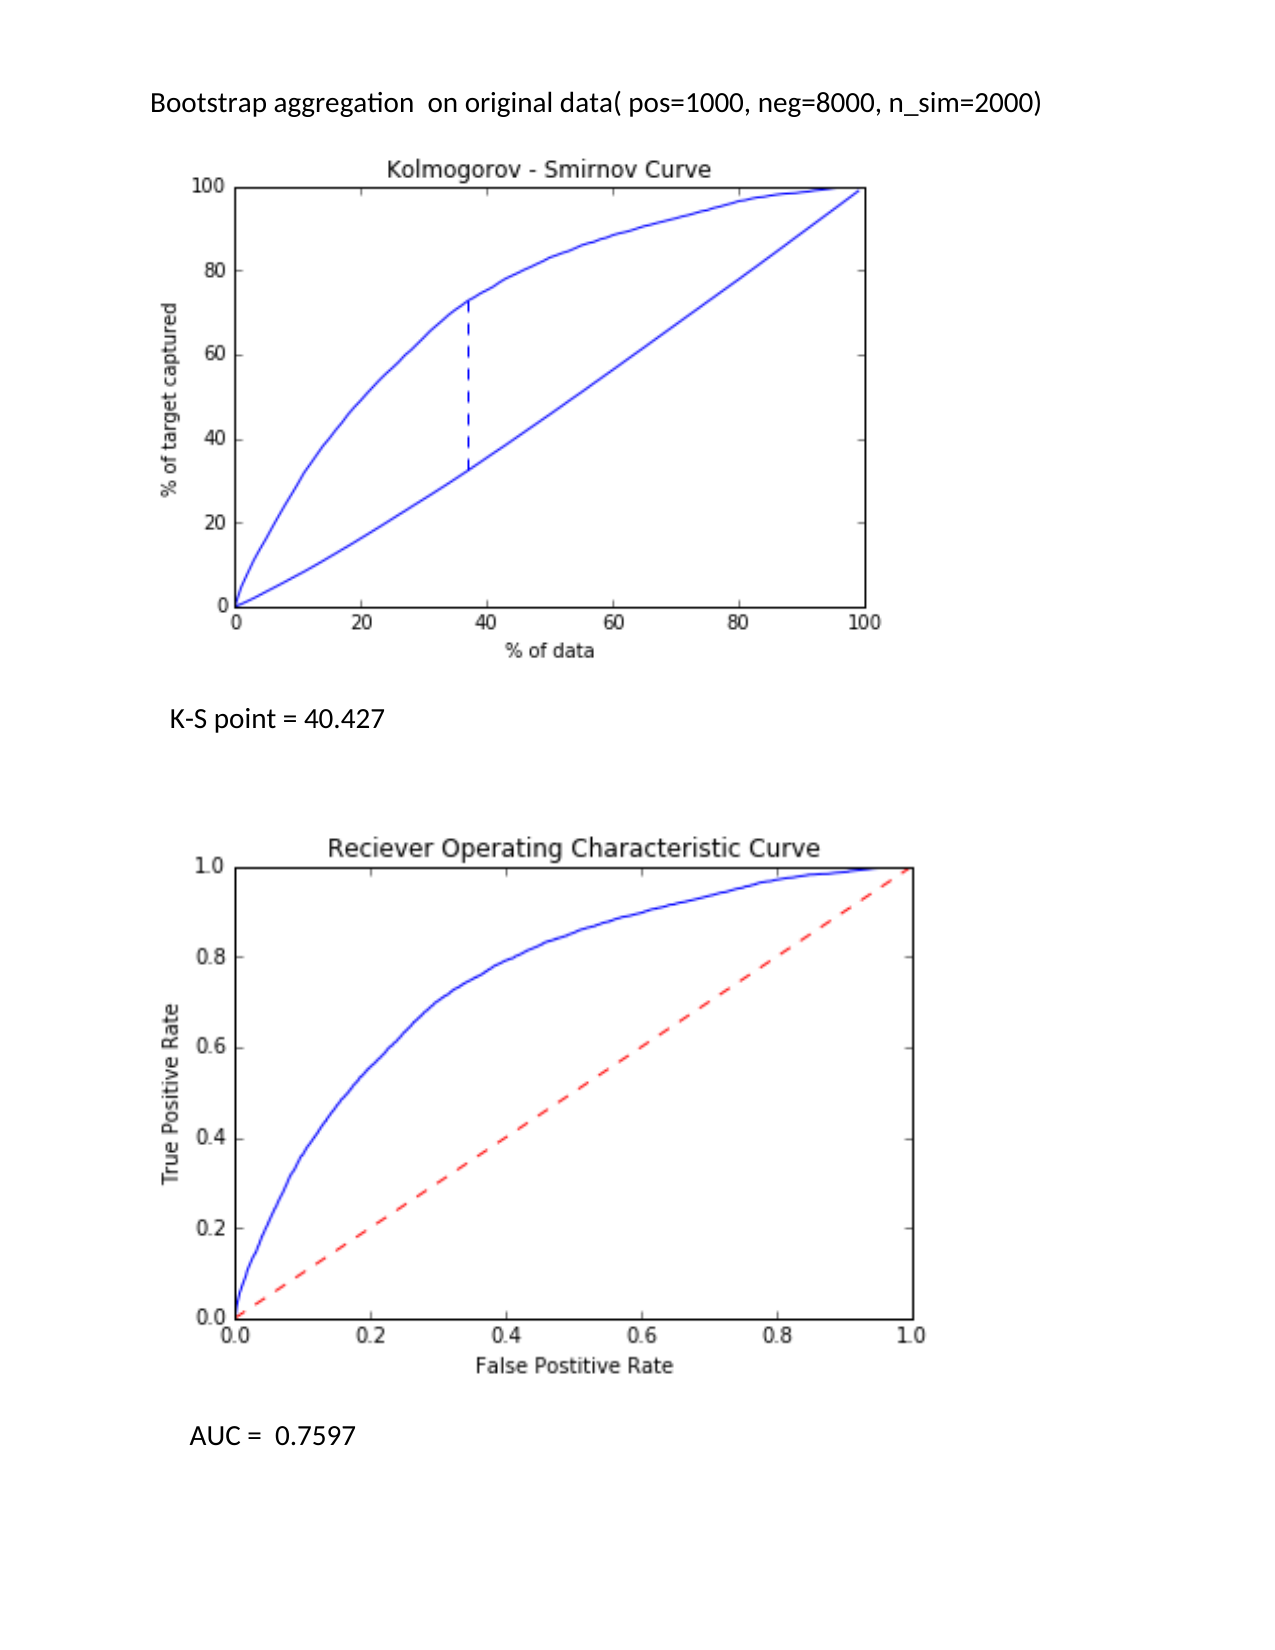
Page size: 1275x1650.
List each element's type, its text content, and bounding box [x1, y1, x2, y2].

text K-S point = 40.427 [150, 700, 1125, 735]
picture [150, 823, 943, 1392]
picture [150, 146, 895, 675]
text Bootstrap aggregation on original data( pos=1000, neg=8000, n_sim=2000) [150, 84, 1125, 120]
text AUC = 0.7597 [150, 1417, 1125, 1452]
